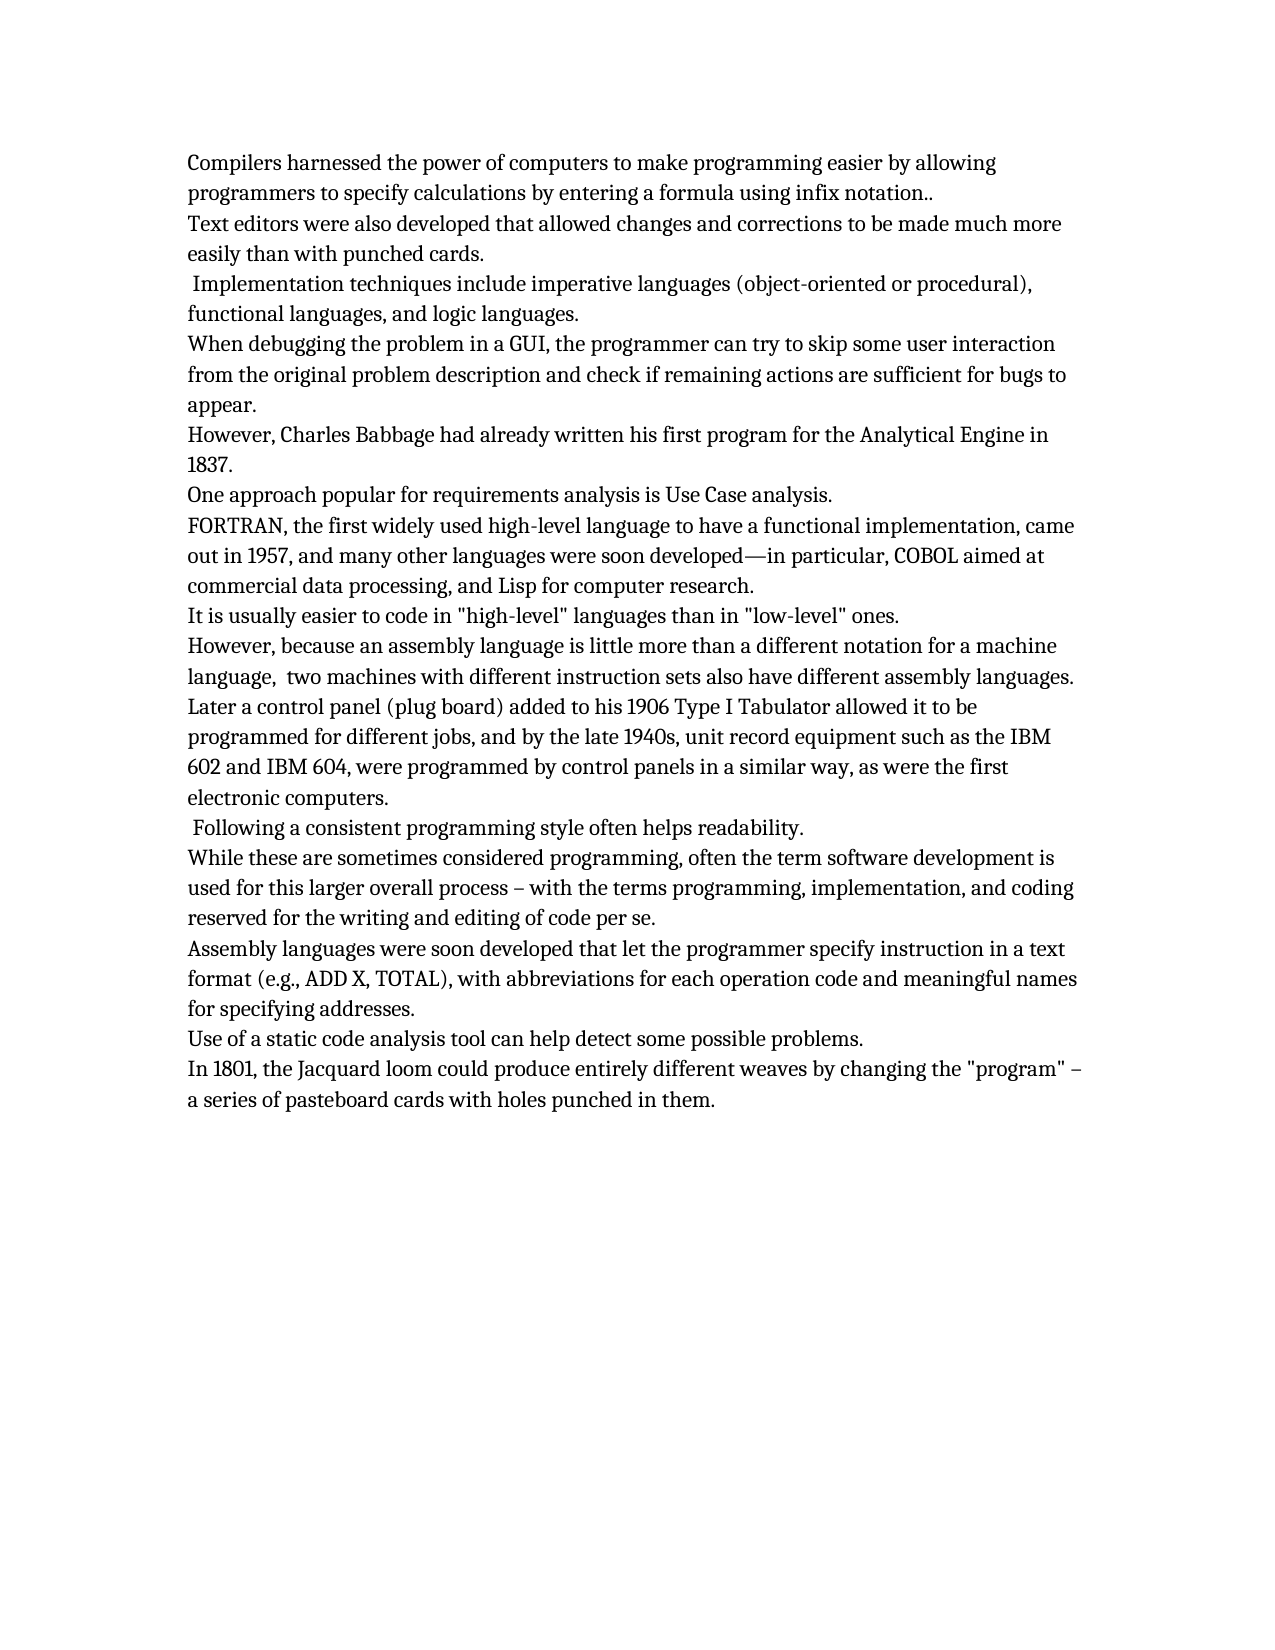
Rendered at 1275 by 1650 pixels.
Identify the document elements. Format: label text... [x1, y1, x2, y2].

text Compilers harnessed the power of computers to make programming easier by allowing programmers to specify calculations by entering a formula using infix notation.. Text editors were also developed that allowed changes and corrections to be made much more easily than with punched cards. Implementation techniques include imperative languages (object-oriented or procedural), functional languages, and logic languages. When debugging the problem in a GUI, the programmer can try to skip some user interaction from the original problem description and check if remaining actions are sufficient for bugs to appear. However, Charles Babbage had already written his first program for the Analytical Engine in 1837. One approach popular for requirements analysis is Use Case analysis. FORTRAN, the first widely used high-level language to have a functional implementation, came out in 1957, and many other languages were soon developed—in particular, COBOL aimed at commercial data processing, and Lisp for computer research. It is usually easier to code in "high-level" languages than in "low-level" ones. However, because an assembly language is little more than a different notation for a machine language, two machines with different instruction sets also have different assembly languages. Later a control panel (plug board) added to his 1906 Type I Tabulator allowed it to be programmed for different jobs, and by the late 1940s, unit record equipment such as the IBM 602 and IBM 604, were programmed by control panels in a similar way, as were the first electronic computers. Following a consistent programming style often helps readability. While these are sometimes considered programming, often the term software development is used for this larger overall process – with the terms programming, implementation, and coding reserved for the writing and editing of code per se. Assembly languages were soon developed that let the programmer specify instruction in a text format (e.g., ADD X, TOTAL), with abbreviations for each operation code and meaningful names for specifying addresses. Use of a static code analysis tool can help detect some possible problems. In 1801, the Jacquard loom could produce entirely different weaves by changing the "program" – a series of pasteboard cards with holes punched in them. [187, 150, 1087, 1113]
